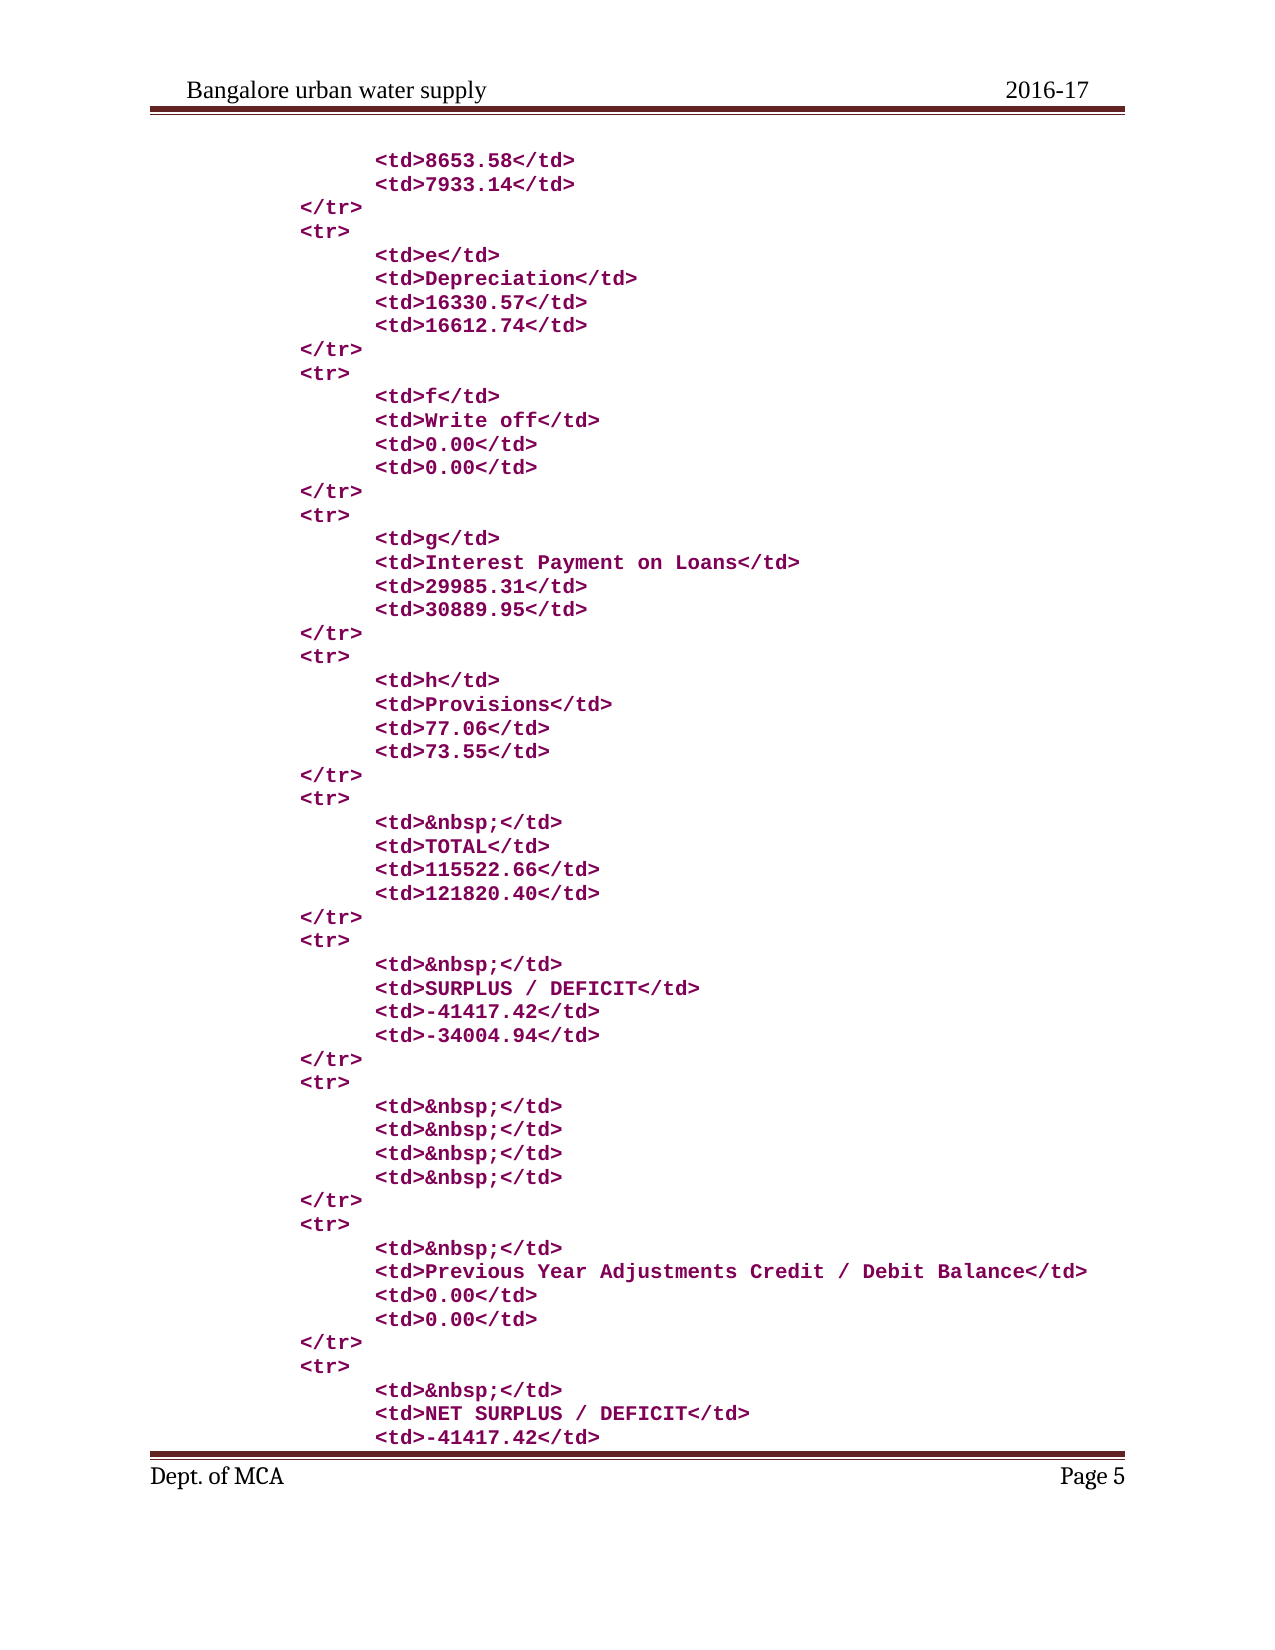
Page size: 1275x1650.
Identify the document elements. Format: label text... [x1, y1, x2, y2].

text <td>0.00</td> [150, 1285, 1125, 1309]
text <td>Previous Year Adjustments Credit / Debit Balance</td> [150, 1261, 1125, 1285]
text <td>&nbsp;</td> [150, 1096, 1125, 1119]
text <td>73.55</td> [150, 741, 1125, 765]
text <tr> [150, 1214, 1125, 1238]
text <tr> [150, 505, 1125, 528]
text <td>8653.58</td> [150, 150, 1125, 174]
text <td>SURPLUS / DEFICIT</td> [150, 978, 1125, 1001]
text <td>&nbsp;</td> [150, 812, 1125, 836]
text <td>-41417.42</td> [150, 1427, 1125, 1451]
text <td>16330.57</td> [150, 292, 1125, 316]
text <td>-41417.42</td> [150, 1001, 1125, 1025]
text </tr> [150, 765, 1125, 788]
text <td>f</td> [150, 386, 1125, 410]
text <td>&nbsp;</td> [150, 1167, 1125, 1190]
text <td>e</td> [150, 244, 1125, 268]
text <td>-34004.94</td> [150, 1025, 1125, 1048]
text </tr> [150, 1190, 1125, 1214]
text <td>16612.74</td> [150, 316, 1125, 339]
text <td>TOTAL</td> [150, 836, 1125, 859]
text <td>115522.66</td> [150, 859, 1125, 883]
text <tr> [150, 930, 1125, 954]
text <td>&nbsp;</td> [150, 954, 1125, 978]
text <tr> [150, 363, 1125, 386]
text <td>29985.31</td> [150, 576, 1125, 599]
text <tr> [150, 221, 1125, 244]
text </tr> [150, 339, 1125, 363]
text <td>&nbsp;</td> [150, 1119, 1125, 1143]
text <td>&nbsp;</td> [150, 1238, 1125, 1261]
text </tr> [150, 1332, 1125, 1356]
text <td>0.00</td> [150, 1309, 1125, 1332]
text </tr> [150, 481, 1125, 505]
text <tr> [150, 1356, 1125, 1379]
text <td>h</td> [150, 670, 1125, 694]
text <td>121820.40</td> [150, 883, 1125, 907]
text <td>30889.95</td> [150, 599, 1125, 623]
text <td>g</td> [150, 528, 1125, 552]
text <td>77.06</td> [150, 717, 1125, 741]
text </tr> [150, 623, 1125, 647]
text <td>0.00</td> [150, 434, 1125, 457]
text <tr> [150, 647, 1125, 670]
text <td>Provisions</td> [150, 694, 1125, 717]
text <td>&nbsp;</td> [150, 1379, 1125, 1403]
text <td>&nbsp;</td> [150, 1143, 1125, 1167]
text <tr> [150, 788, 1125, 812]
text <tr> [150, 1072, 1125, 1096]
text <td>Depreciation</td> [150, 268, 1125, 292]
text <td>NET SURPLUS / DEFICIT</td> [150, 1403, 1125, 1427]
text <td>Interest Payment on Loans</td> [150, 552, 1125, 576]
text <td>Write off</td> [150, 410, 1125, 434]
text </tr> [150, 907, 1125, 930]
text <td>7933.14</td> [150, 174, 1125, 197]
text </tr> [150, 1048, 1125, 1072]
text <td>0.00</td> [150, 457, 1125, 481]
text </tr> [150, 197, 1125, 221]
